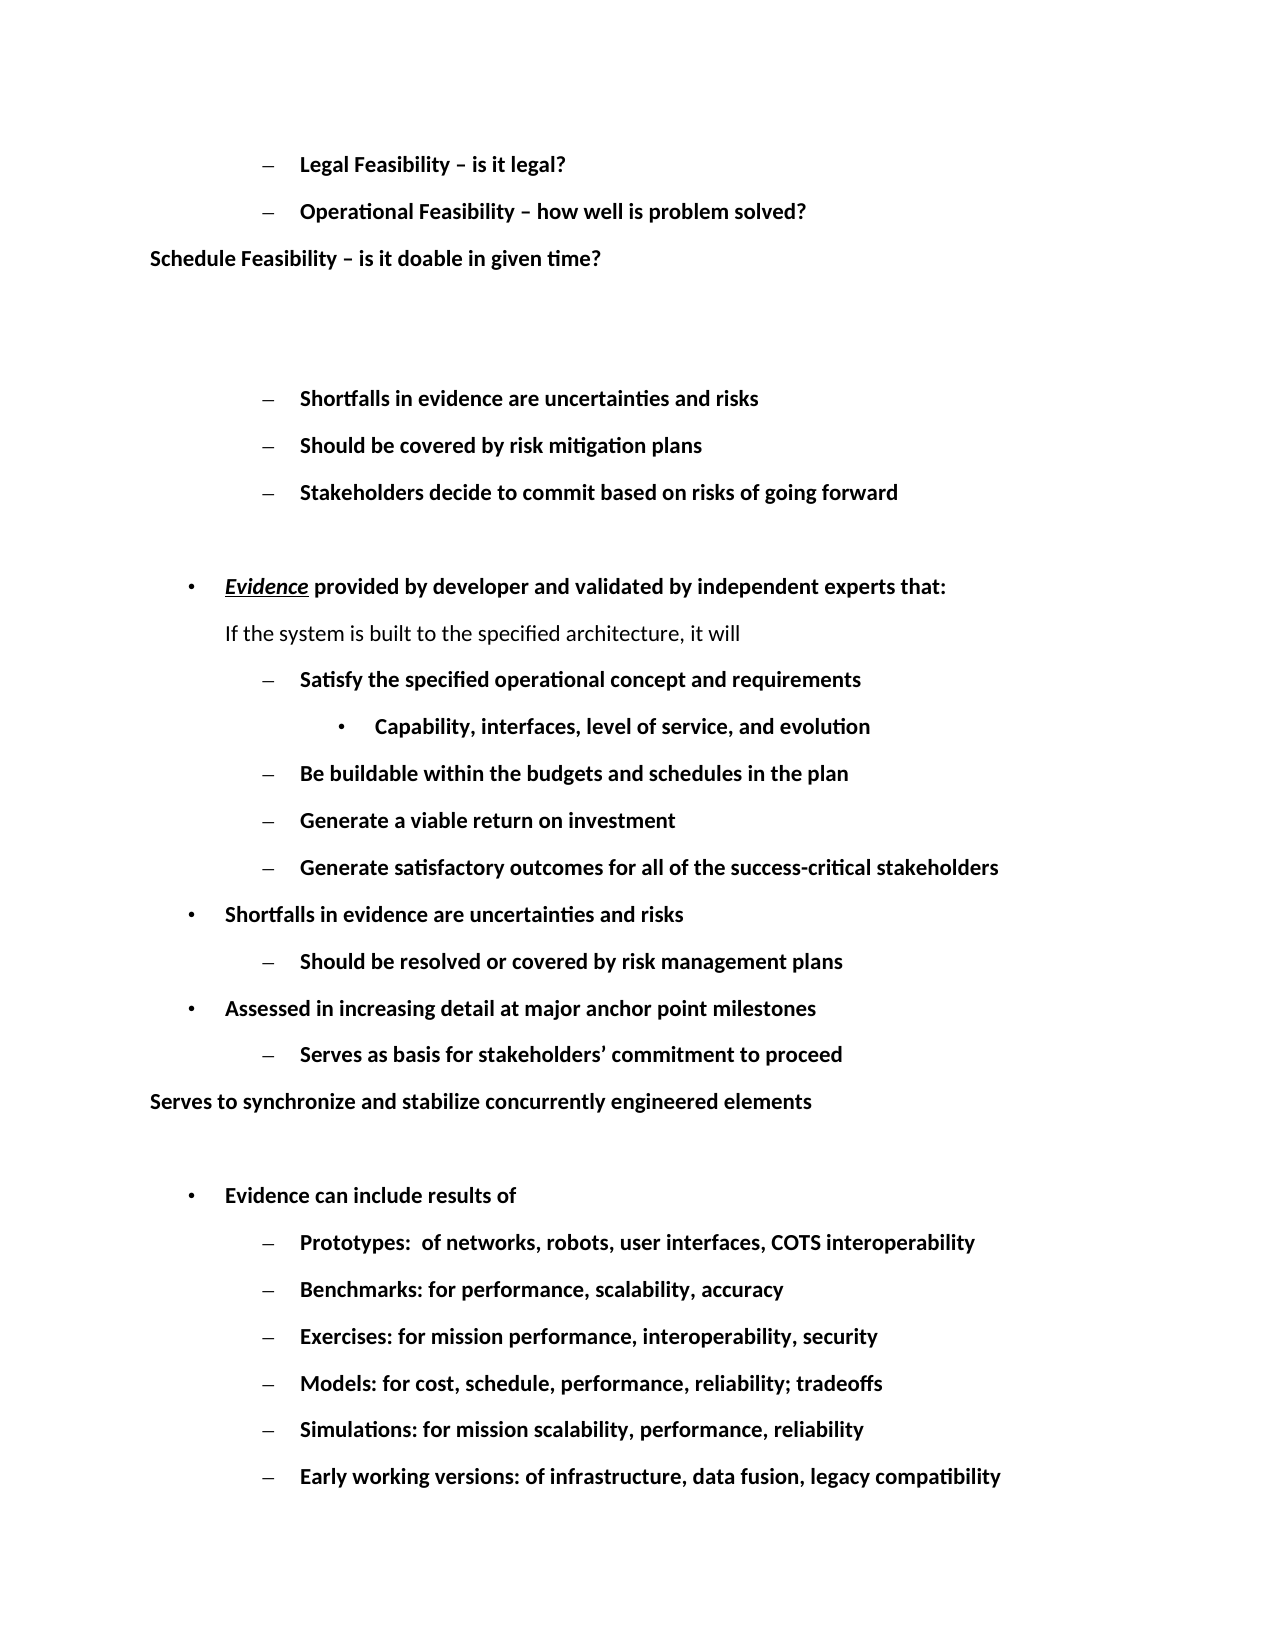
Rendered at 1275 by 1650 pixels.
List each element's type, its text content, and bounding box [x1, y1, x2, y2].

list Exercises: for mission performance, interoperability, security [262, 1322, 1125, 1350]
list Shortfalls in evidence are uncertainties and risks [262, 384, 1125, 412]
list Legal Feasibility – is it legal? [262, 150, 1125, 178]
list Early working versions: of infrastructure, data fusion, legacy compatibility [262, 1462, 1125, 1491]
text Schedule Feasibility – is it doable in given time? [150, 244, 1125, 272]
list Generate satisfactory outcomes for all of the success-critical stakeholders [262, 853, 1125, 881]
list Models: for cost, schedule, performance, reliability; tradeoffs [262, 1369, 1125, 1397]
list Serves as basis for stakeholders’ commitment to proceed [262, 1041, 1125, 1069]
list Should be resolved or covered by risk management plans [262, 947, 1125, 975]
list Shortfalls in evidence are uncertainties and risks [187, 900, 1125, 928]
list Generate a viable return on investment [262, 806, 1125, 834]
text Serves to synchronize and stabilize concurrently engineered elements [150, 1087, 1125, 1116]
list Prototypes: of networks, robots, user interfaces, COTS interoperability [262, 1228, 1125, 1256]
text If the system is built to the specified architecture, it will [150, 619, 1125, 647]
list Evidence provided by developer and validated by independent experts that: [187, 572, 1125, 600]
list Be buildable within the budgets and schedules in the plan [262, 759, 1125, 787]
list Stakeholders decide to commit based on risks of going forward [262, 478, 1125, 506]
list Should be covered by risk mitigation plans [262, 431, 1125, 459]
list Satisfy the specified operational concept and requirements [262, 666, 1125, 694]
list Capability, interfaces, level of service, and evolution [337, 712, 1125, 741]
list Assessed in increasing detail at major anchor point milestones [187, 994, 1125, 1022]
list Operational Feasibility – how well is problem solved? [262, 197, 1125, 225]
list Benchmarks: for performance, scalability, accuracy [262, 1275, 1125, 1303]
list Evidence can include results of [187, 1181, 1125, 1209]
list Simulations: for mission scalability, performance, reliability [262, 1416, 1125, 1444]
